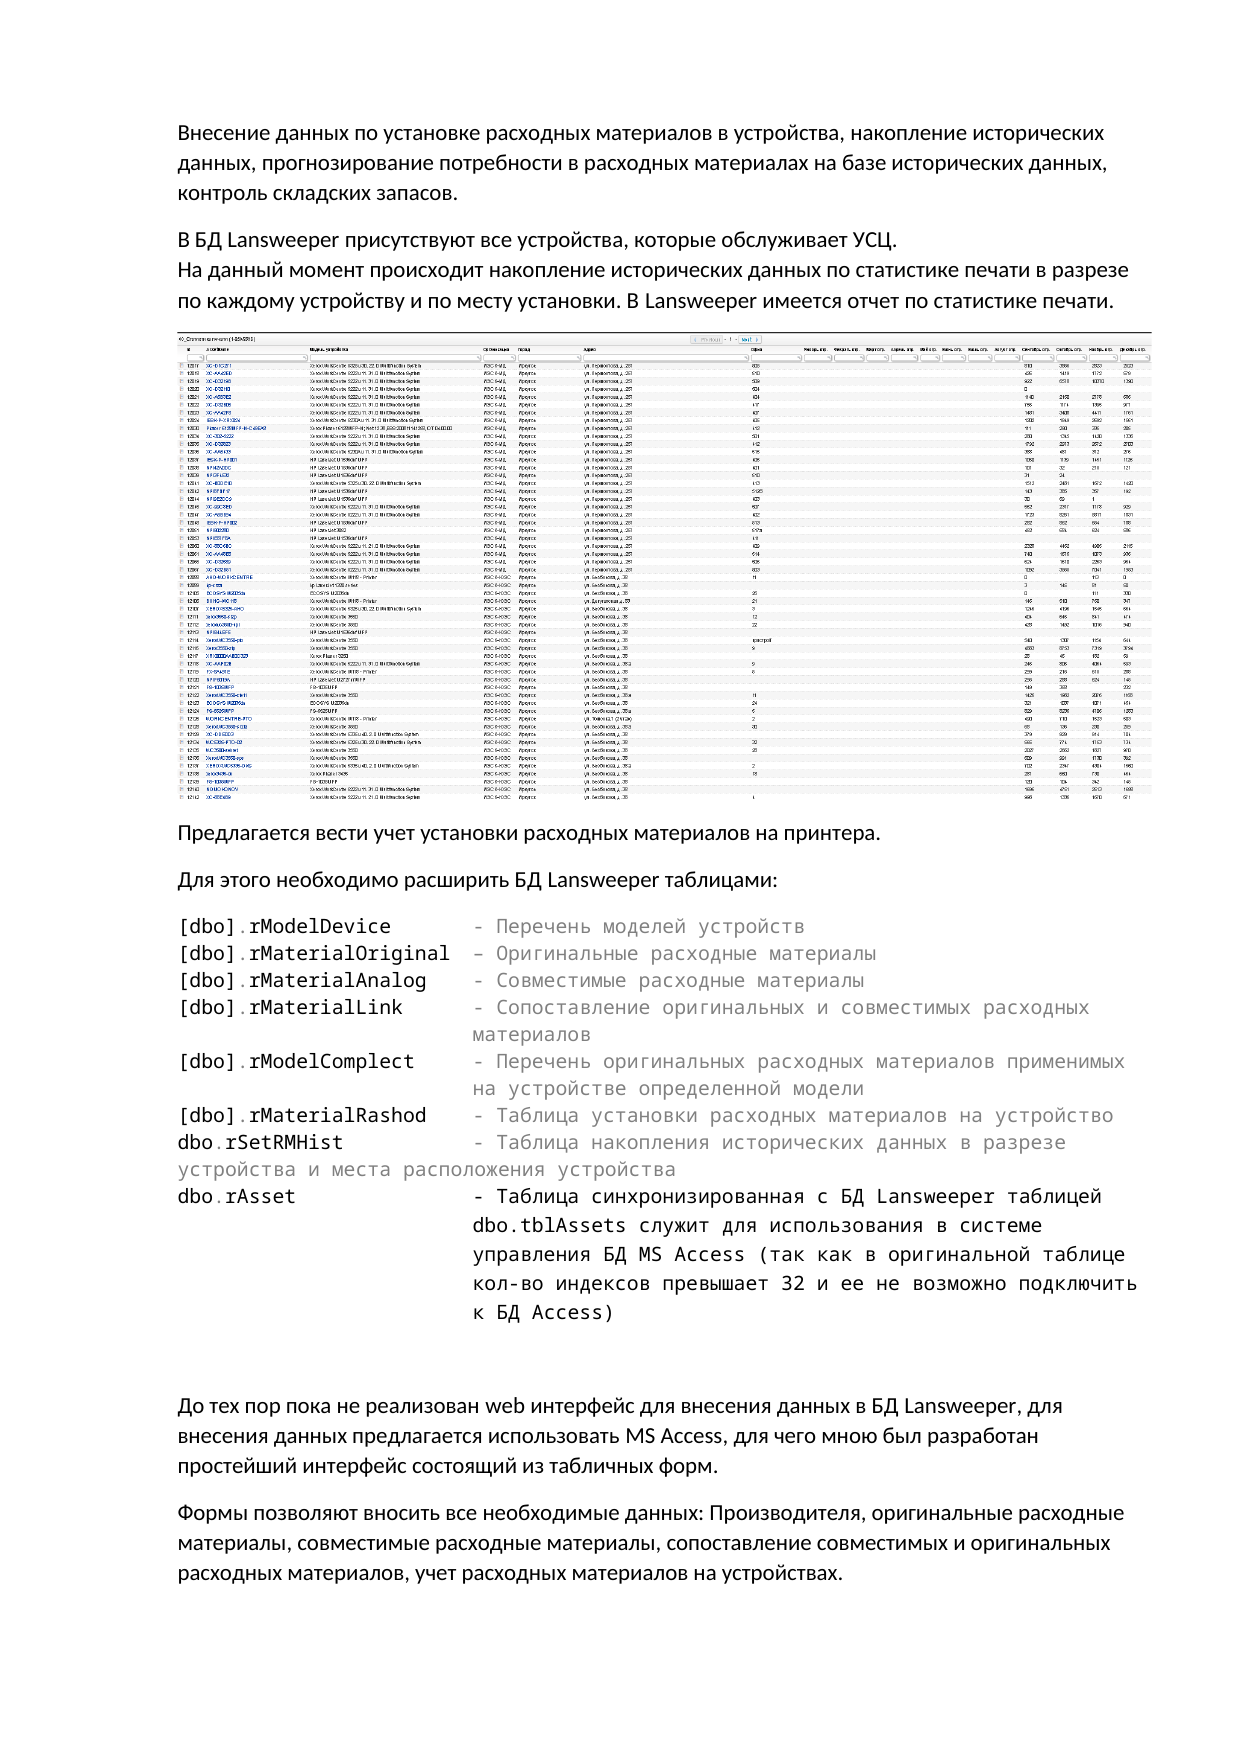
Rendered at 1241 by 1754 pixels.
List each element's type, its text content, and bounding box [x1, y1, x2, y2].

text [dbo].rMaterialRashod - Таблица установки расходных материалов на устройство [177, 1101, 1152, 1128]
text [dbo].rMaterialAnalog - Совместимые расходные материалы [177, 966, 1152, 993]
text До тех пор пока не реализован web интерфейс для внесения данных в БД Lansweeper, для внесения данных предлагается использовать MS Access, для чего мною был разработан простейший интерфейс состоящий из табличных форм. [177, 1391, 1152, 1479]
text В БД Lansweeper присутствуют все устройства, которые обслуживает УСЦ. На данный момент происходит накопление исторических данных по статистике печати в разрезе по каждому устройству и по месту установки. В Lansweeper имеется отчет по статистике печати. [177, 225, 1152, 314]
text Предлагается вести учет установки расходных материалов на принтера. [177, 818, 1152, 846]
text Внесение данных по установке расходных материалов в устройства, накопление исторических данных, прогнозирование потребности в расходных материалах на базе исторических данных, контроль складских запасов. [177, 118, 1152, 207]
text [dbo].rMaterialOriginal – Оригинальные расходные материалы [177, 939, 1152, 966]
text [dbo].rMaterialLink - Сопоставление оригинальных и совместимых расходных материалов [177, 993, 1152, 1047]
text Формы позволяют вносить все необходимые данных: Производителя, оригинальные расходные материалы, совместимые расходные материалы, сопоставление совместимых и оригинальных расходных материалов, учет расходных материалов на устройствах. [177, 1498, 1152, 1586]
picture [177, 332, 1152, 800]
text dbo.rAsset - Таблица синхронизированная с БД Lansweeper таблицей dbo.tblAssets служит для использования в системе управления БД MS Access (так как в оригинальной таблице кол-во индексов превышает 32 и ее не возможно подключить к БД Access) [177, 1182, 1152, 1325]
text dbo.rSetRMHist - Таблица накопления исторических данных в разрезе устройства и места расположения устройства [177, 1128, 1152, 1182]
text [dbo].rModelComplect - Перечень оригинальных расходных материалов применимых на устройстве определенной модели [177, 1047, 1152, 1101]
text Для этого необходимо расширить БД Lansweeper таблицами: [177, 865, 1152, 893]
text [dbo].rModelDevice - Перечень моделей устройств [177, 912, 1152, 939]
